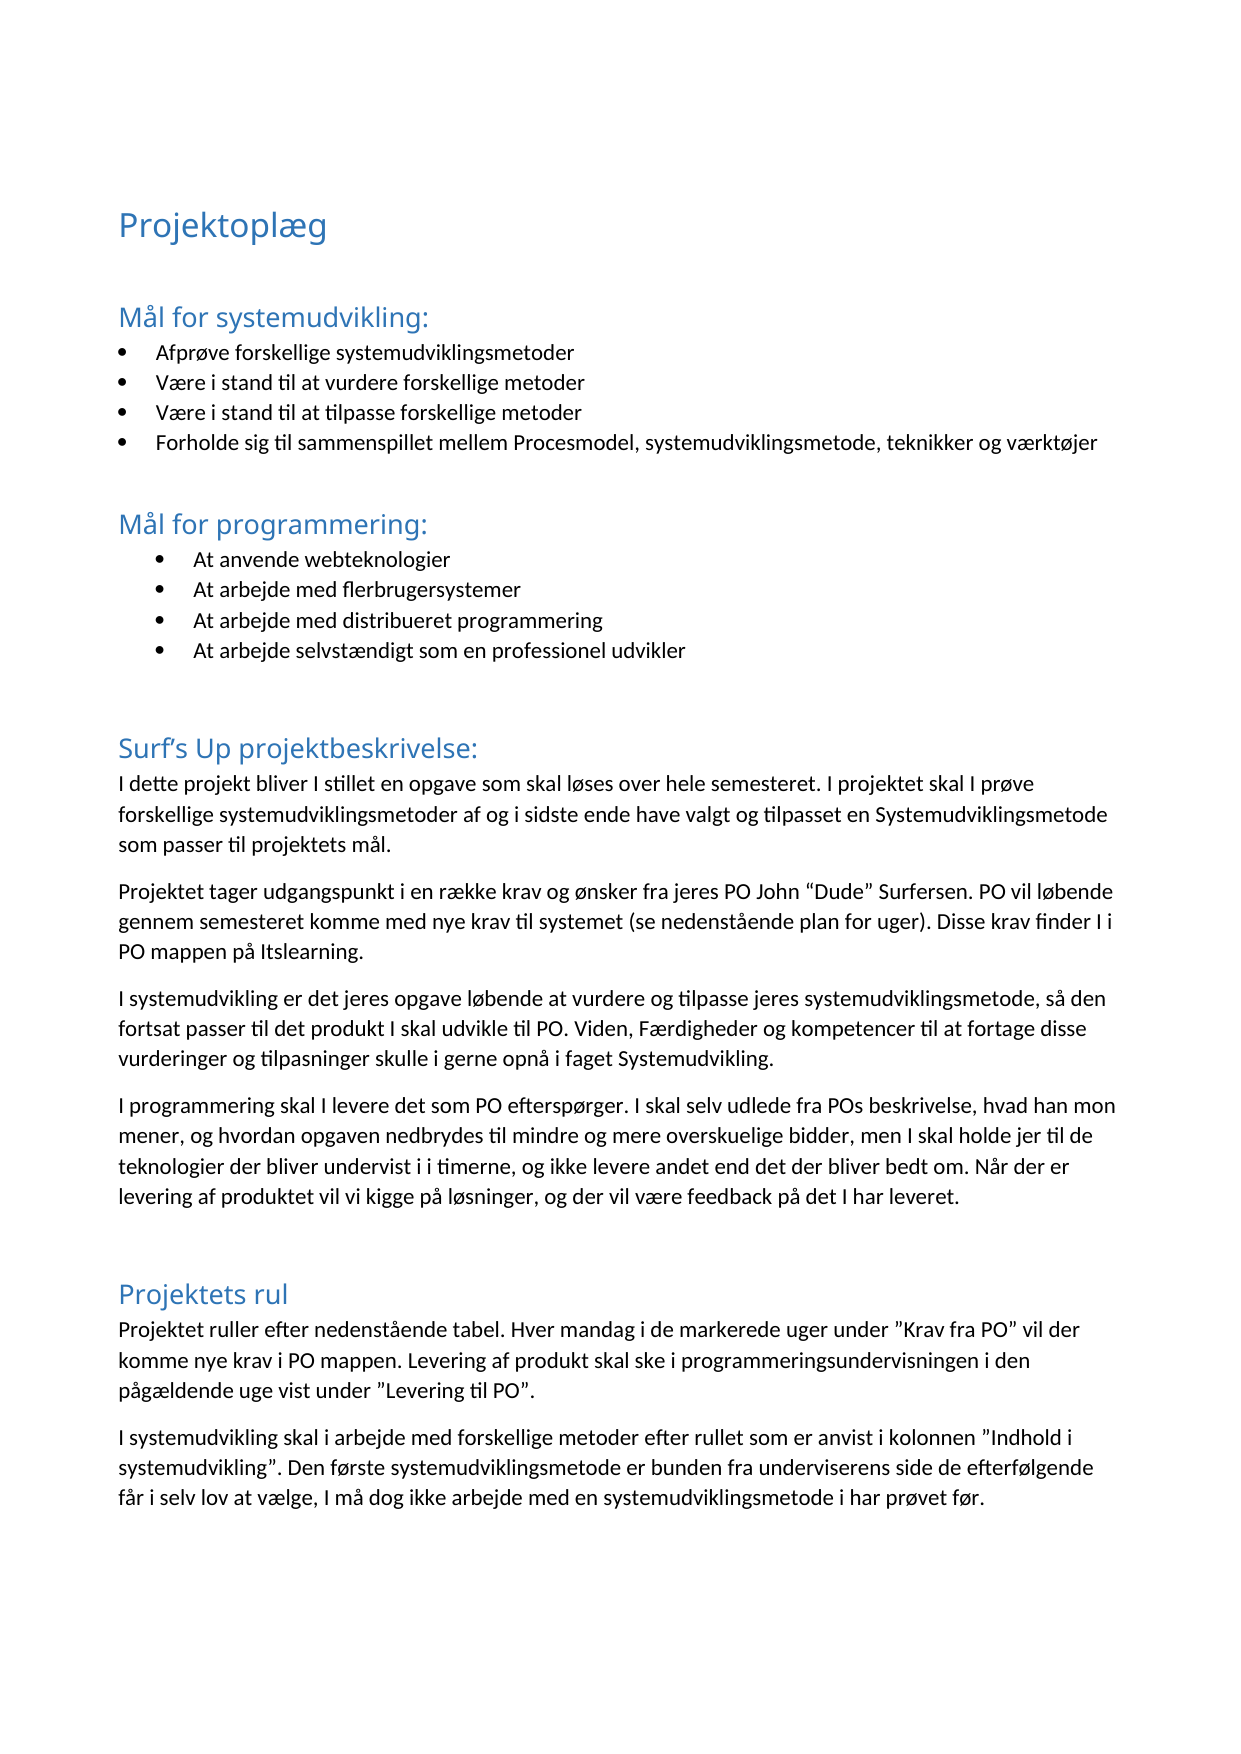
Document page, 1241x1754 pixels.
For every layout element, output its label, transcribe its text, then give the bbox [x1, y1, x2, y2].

list At arbejde med distribueret programmering [156, 606, 1122, 634]
list At arbejde med flerbrugersystemer [156, 576, 1122, 603]
text I programmering skal I levere det som PO efterspørger. I skal selv udlede fra POs beskrivelse, hvad han mon mener, og hvordan opgaven nedbrydes til mindre og mere overskuelige bidder, men I skal holde jer til de teknologier der bliver undervist i i timerne, og ikke levere andet end det der bliver bedt om. Når der er levering af produktet vil vi kigge på løsninger, og der vil være feedback på det I har leveret. [118, 1091, 1122, 1210]
subtitle Mål for systemudvikling: [118, 298, 1122, 335]
text Projektet tager udgangspunkt i en række krav og ønsker fra jeres PO John “Dude” Surfersen. PO vil løbende gennem semesteret komme med nye krav til systemet (se nedenstående plan for uger). Disse krav finder I i PO mappen på Itslearning. [118, 877, 1122, 965]
text Projektet ruller efter nedenstående tabel. Hver mandag i de markerede uger under ”Krav fra PO” vil der komme nye krav i PO mappen. Levering af produkt skal ske i programmeringsundervisningen i den pågældende uge vist under ”Levering til PO”. [118, 1316, 1122, 1404]
subtitle Surf’s Up projektbeskrivelse: [118, 730, 1122, 767]
list At anvende webteknologier [156, 545, 1122, 573]
text I dette projekt bliver I stillet en opgave som skal løses over hele semesteret. I projektet skal I prøve forskellige systemudviklingsmetoder af og i sidste ende have valgt og tilpasset en Systemudviklingsmetode som passer til projektets mål. [118, 769, 1122, 858]
subtitle Mål for programmering: [118, 506, 1122, 542]
list Forholde sig til sammenspillet mellem Procesmodel, systemudviklingsmetode, teknikker og værktøjer [118, 428, 1122, 456]
subtitle Projektets rul [118, 1276, 1122, 1313]
text I systemudvikling skal i arbejde med forskellige metoder efter rullet som er anvist i kolonnen ”Indhold i systemudvikling”. Den første systemudviklingsmetode er bunden fra underviserens side de efterfølgende får i selv lov at vælge, I må dog ikke arbejde med en systemudviklingsmetode i har prøvet før. [118, 1423, 1122, 1511]
list At arbejde selvstændigt som en professionel udvikler [156, 636, 1122, 664]
text I systemudvikling er det jeres opgave løbende at vurdere og tilpasse jeres systemudviklingsmetode, så den fortsat passer til det produkt I skal udvikle til PO. Viden, Færdigheder og kompetencer til at fortage disse vurderinger og tilpasninger skulle i gerne opnå i faget Systemudvikling. [118, 984, 1122, 1072]
subtitle Projektoplæg [118, 202, 1122, 248]
list Være i stand til at tilpasse forskellige metoder [118, 398, 1122, 426]
list Afprøve forskellige systemudviklingsmetoder [118, 338, 1122, 366]
list Være i stand til at vurdere forskellige metoder [118, 368, 1122, 396]
